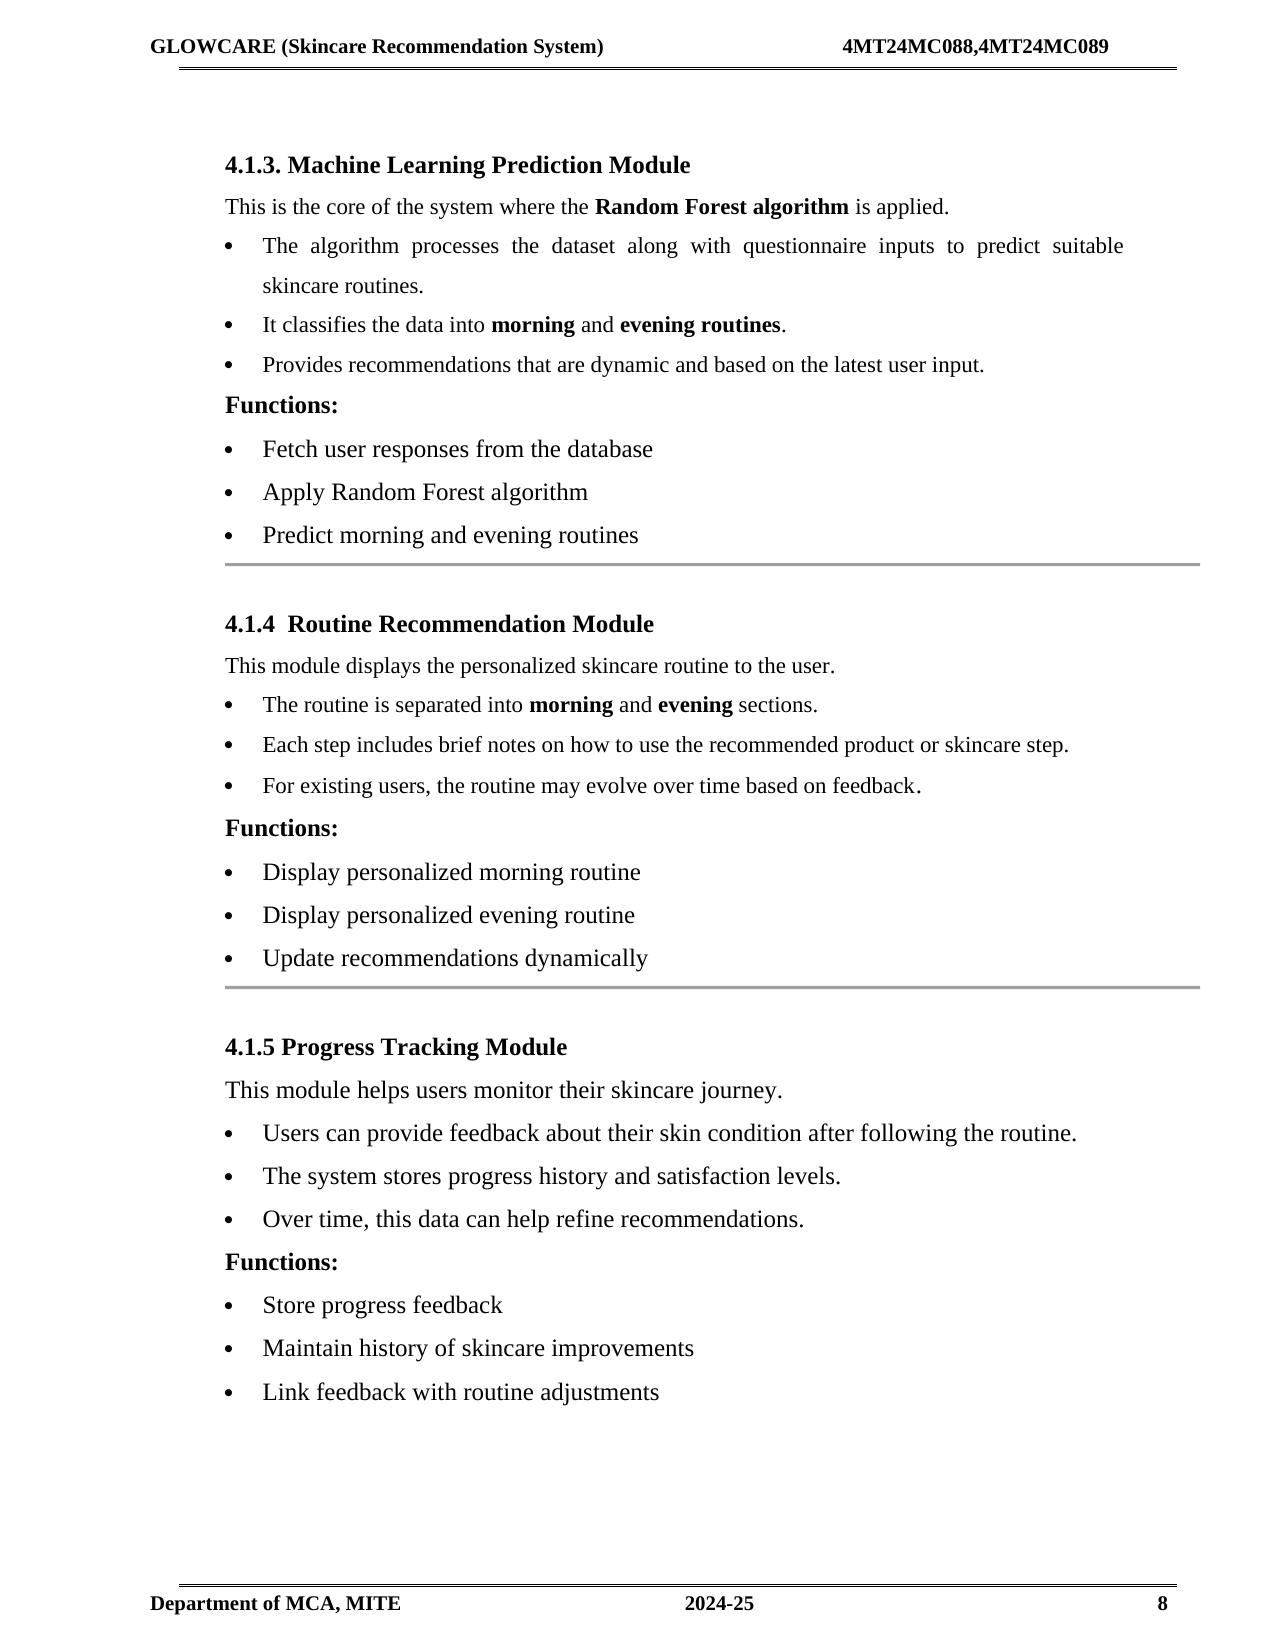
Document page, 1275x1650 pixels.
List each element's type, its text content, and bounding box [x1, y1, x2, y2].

text This module helps users monitor their skincare journey. [225, 1075, 1125, 1103]
list The routine is separated into morning and evening sections. [225, 691, 1125, 718]
list Provides recommendations that are dynamic and based on the latest user input. [225, 351, 1125, 377]
list Store progress feedback [225, 1290, 1125, 1319]
list For existing users, the routine may evolve over time based on feedback. [225, 770, 1125, 799]
text Functions: [225, 1247, 1125, 1276]
list Fetch user responses from the database [225, 434, 1125, 462]
text This is the core of the system where the Random Forest algorithm is applied. [225, 193, 1125, 219]
list Over time, this data can help refine recommendations. [225, 1204, 1125, 1233]
text 4.1.3. Machine Learning Prediction Module [225, 150, 1125, 179]
list Display personalized evening routine [225, 900, 1125, 928]
list Maintain history of skincare improvements [225, 1333, 1125, 1362]
text This module displays the personalized skincare routine to the user. [225, 652, 1125, 678]
text 4.1.5 Progress Tracking Module [225, 1032, 1125, 1060]
list Users can provide feedback about their skin condition after following the routine. [225, 1118, 1125, 1147]
list Each step includes brief notes on how to use the recommended product or skincare step. [225, 731, 1125, 757]
text Functions: [225, 391, 1125, 419]
list The system stores progress history and satisfaction levels. [225, 1161, 1125, 1190]
list Display personalized morning routine [225, 857, 1125, 885]
list Predict morning and evening routines [225, 520, 1125, 549]
text Functions: [225, 813, 1125, 842]
list The algorithm processes the dataset along with questionnaire inputs to predict suitable skincare routines. [225, 233, 1125, 298]
list Update recommendations dynamically [225, 943, 1125, 972]
list Apply Random Forest algorithm [225, 477, 1125, 506]
list It classifies the data into morning and evening routines. [225, 312, 1125, 338]
text 4.1.4 Routine Recommendation Module [225, 609, 1125, 637]
list Link feedback with routine adjustments [225, 1377, 1125, 1405]
